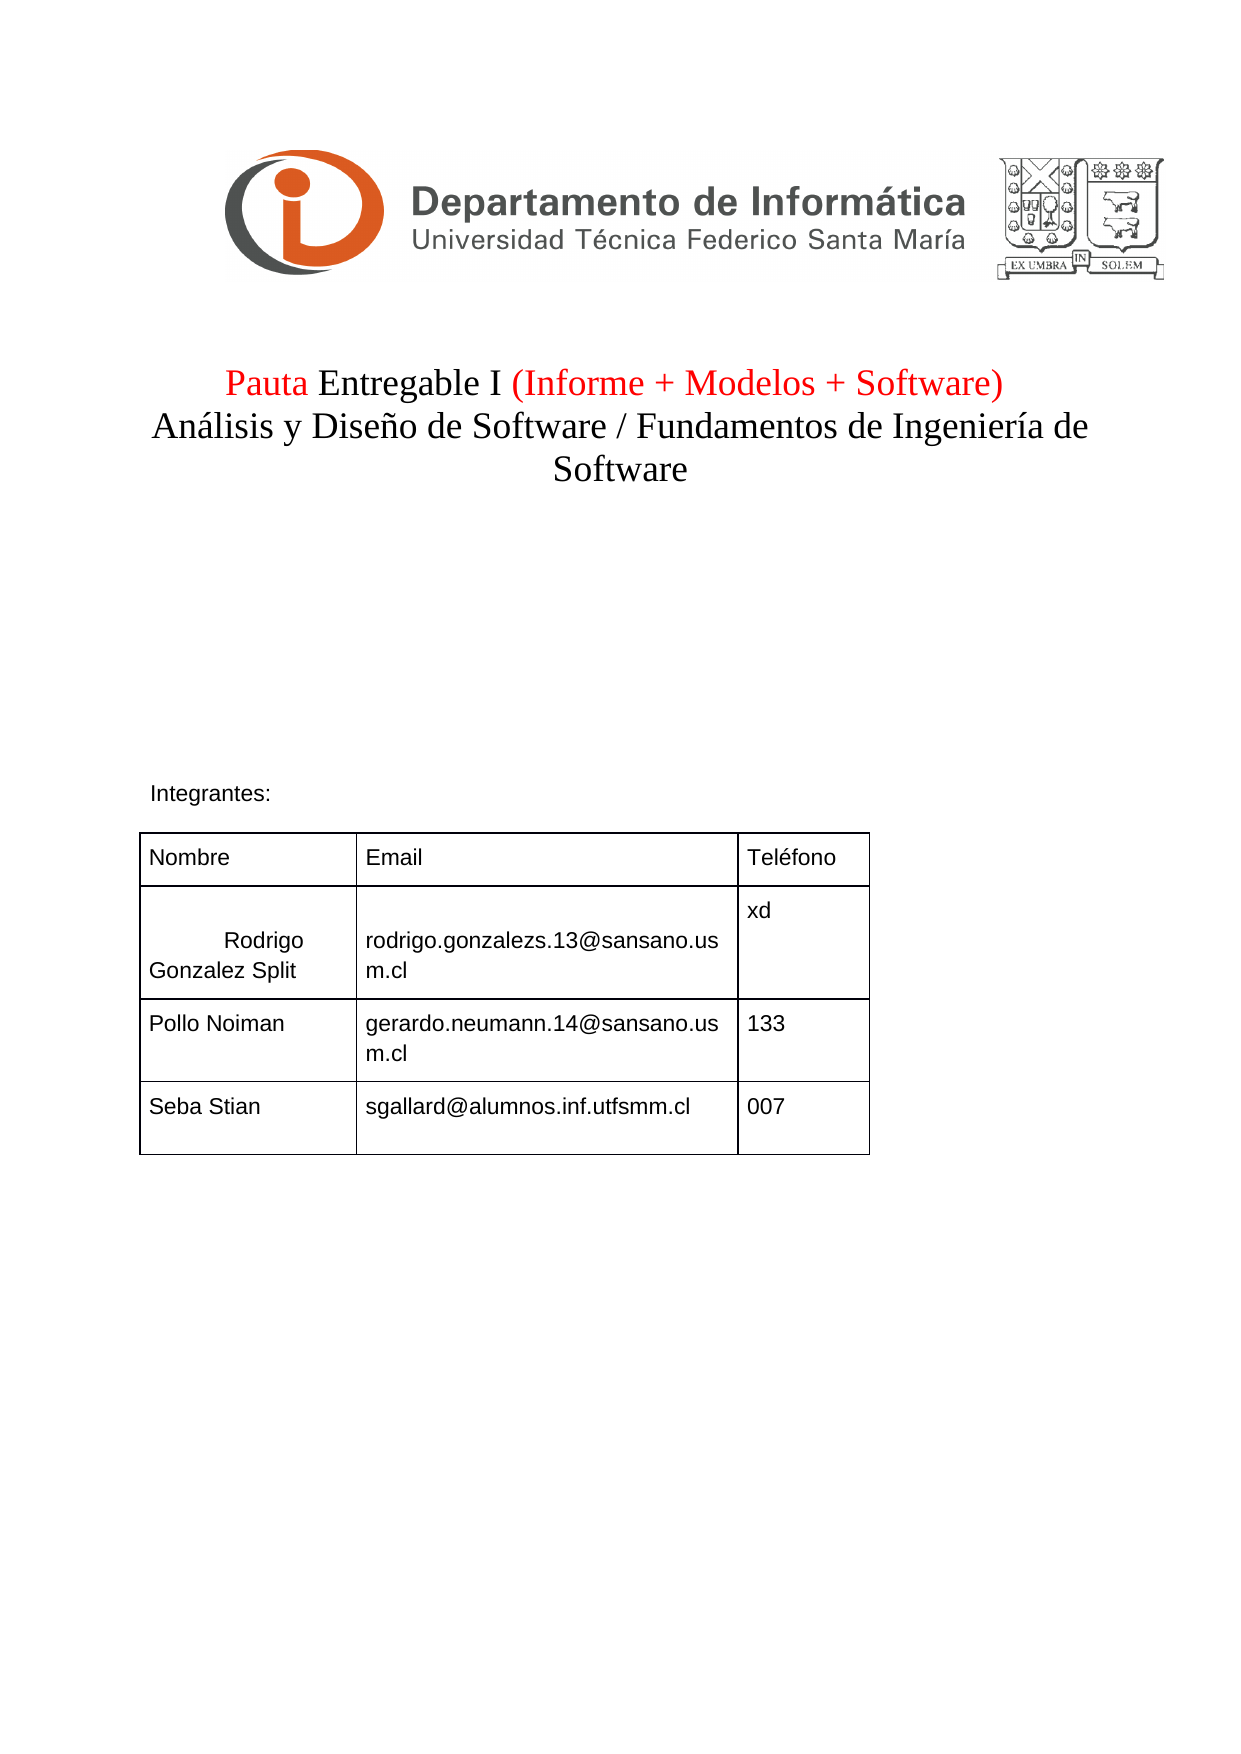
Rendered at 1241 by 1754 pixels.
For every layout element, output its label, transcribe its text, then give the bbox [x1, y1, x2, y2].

text Integrantes: [150, 779, 1090, 806]
table_cell sgallard@alumnos.inf.utfsmm.cl [357, 1082, 737, 1154]
picture [225, 150, 1166, 282]
table_cell xd [739, 887, 869, 998]
text Pauta Entregable I (Informe + Modelos + Software) [150, 360, 1090, 403]
table_header Nombre [141, 834, 356, 885]
table_cell 007 [739, 1082, 869, 1154]
table_header Teléfono [739, 834, 869, 885]
table_cell rodrigo.gonzalezs.13@sansano.usm.cl [357, 887, 737, 998]
table_cell Rodrigo Gonzalez Split [141, 887, 356, 998]
table_cell 133 [739, 1000, 869, 1081]
table_cell Seba Stian [141, 1082, 356, 1154]
table_header Email [357, 834, 737, 885]
text Análisis y Diseño de Software / Fundamentos de Ingeniería de Software [150, 403, 1090, 490]
table_cell Pollo Noiman [141, 1000, 356, 1081]
table_cell gerardo.neumann.14@sansano.usm.cl [357, 1000, 737, 1081]
